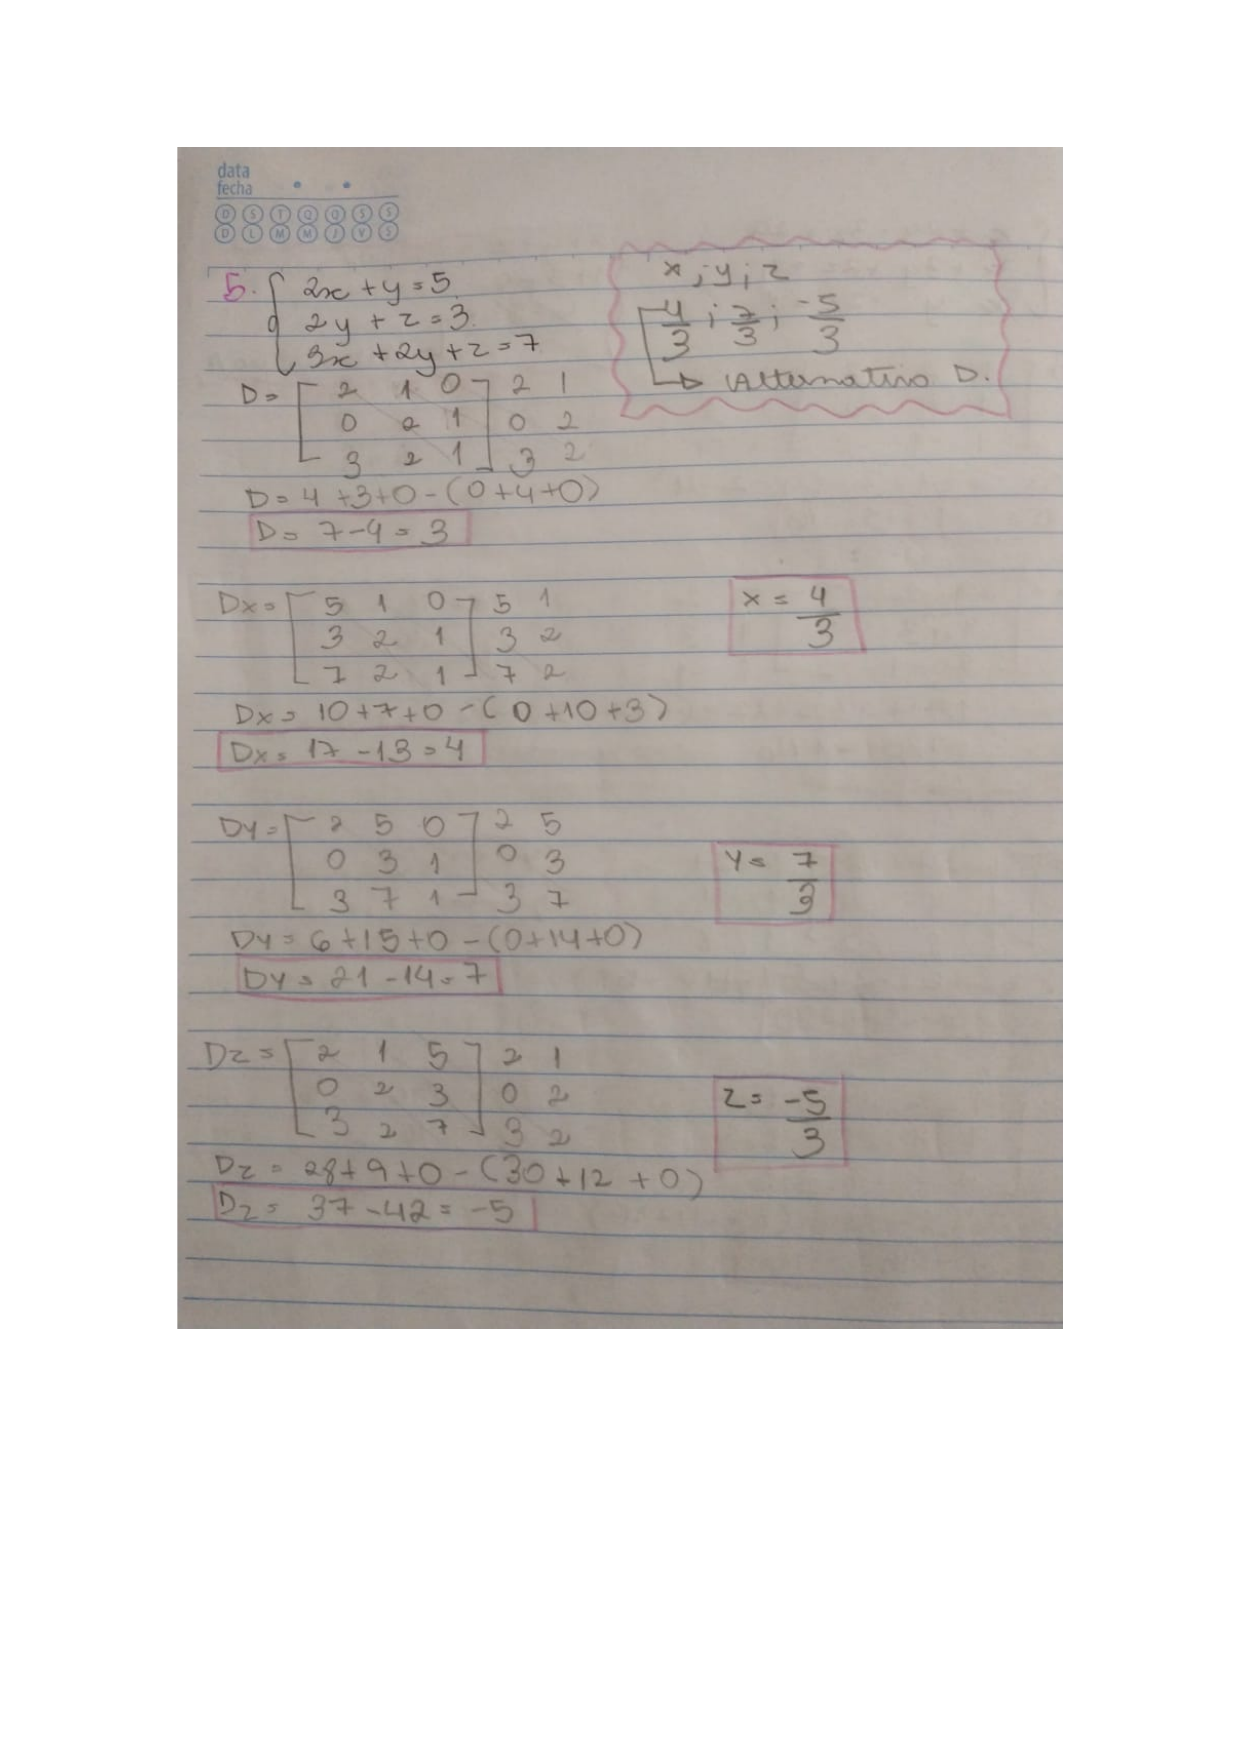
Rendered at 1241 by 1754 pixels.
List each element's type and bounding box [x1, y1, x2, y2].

picture [177, 147, 1063, 1329]
